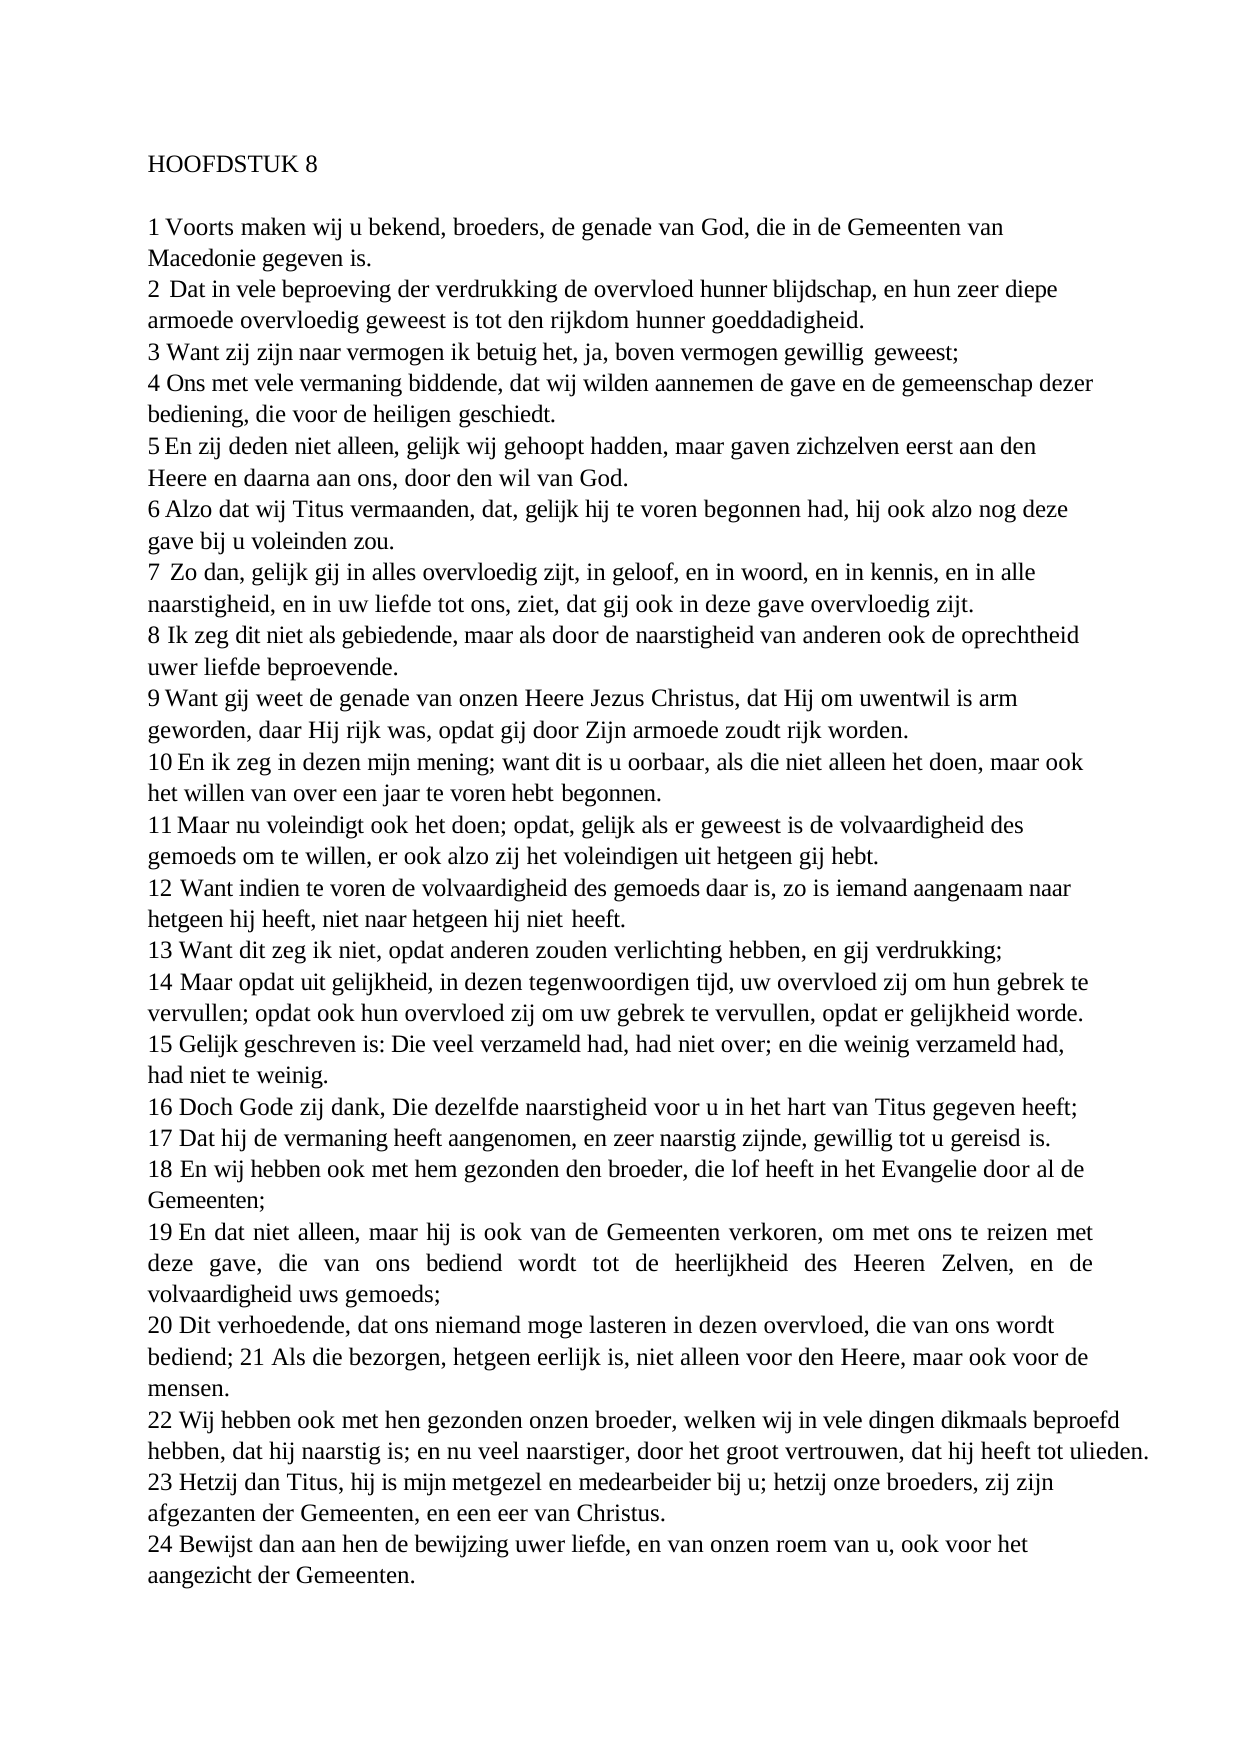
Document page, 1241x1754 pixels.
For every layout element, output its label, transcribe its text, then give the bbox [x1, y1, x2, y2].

list En ik zeg in dezen mijn mening; want dit is u oorbaar, als die niet alleen het doen, maar ook het willen van over een jaar te voren hebt begonnen. [147, 747, 1093, 807]
list Dit verhoedende, dat ons niemand moge lasteren in dezen overvloed, die van ons wordt bediend; 21 Als die bezorgen, hetgeen eerlijk is, niet alleen voor den Heere, maar ook voor de mensen. [147, 1310, 1139, 1402]
list Want zij zijn naar vermogen ik betuig het, ja, boven vermogen gewillig geweest; [147, 337, 1155, 366]
text 16 Doch Gode zij dank, Die dezelfde naarstigheid voor u in het hart van Titus gegeven heeft; 17 Dat hij de vermaning heeft aangenomen, en zeer naarstig zijnde, gewillig tot u gereisd is. [147, 1092, 1089, 1151]
list Want dit zeg ik niet, opdat anderen zouden verlichting hebben, en gij verdrukking; [147, 936, 1155, 964]
list En dat niet alleen, maar hij is ook van de Gemeenten verkoren, om met ons te reizen met deze gave, die van ons bediend wordt tot de heerlijkheid des Heeren Zelven, en de volvaardigheid uws gemoeds; [147, 1217, 1094, 1308]
list Ik zeg dit niet als gebiedende, maar als door de naarstigheid van anderen ook de oprechtheid uwer liefde beproevende. [147, 620, 1093, 681]
list Ons met vele vermaning biddende, dat wij wilden aannemen de gave en de gemeenschap dezer bediening, die voor de heiligen geschiedt. [147, 368, 1093, 428]
list Voorts maken wij u bekend, broeders, de genade van God, die in de Gemeenten van Macedonie gegeven is. [147, 212, 1093, 272]
list Alzo dat wij Titus vermaanden, dat, gelijk hij te voren begonnen had, hij ook alzo nog deze gave bij u voleinden zou. [147, 494, 1093, 554]
list En wij hebben ook met hem gezonden den broeder, die lof heeft in het Evangelie door al de Gemeenten; [147, 1154, 1094, 1214]
list Want gij weet de genade van onzen Heere Jezus Christus, dat Hij om uwentwil is arm geworden, daar Hij rijk was, opdat gij door Zijn armoede zoudt rijk worden. [147, 683, 1093, 744]
text HOOFDSTUK 8 [147, 149, 1089, 178]
list Maar opdat uit gelijkheid, in dezen tegenwoordigen tijd, uw overvloed zij om hun gebrek te vervullen; opdat ook hun overvloed zij om uw gebrek te vervullen, opdat er gelijkheid worde. 15 Gelijk geschreven is: Die veel verzameld had, had niet over; en die weinig verzameld had, had niet te weinig. [147, 967, 1094, 1089]
list Maar nu voleindigt ook het doen; opdat, gelijk als er geweest is de volvaardigheid des gemoeds om te willen, er ook alzo zij het voleindigen uit hetgeen gij hebt. [147, 810, 1094, 870]
text 24 Bewijst dan aan hen de bewijzing uwer liefde, en van onzen roem van u, ook voor het aangezicht der Gemeenten. [147, 1529, 1118, 1589]
list En zij deden niet alleen, gelijk wij gehoopt hadden, maar gaven zichzelven eerst aan den Heere en daarna aan ons, door den wil van God. [147, 431, 1094, 491]
text 22 Wij hebben ook met hen gezonden onzen broeder, welken wij in vele dingen dikmaals beproefd hebben, dat hij naarstig is; en nu veel naarstiger, door het groot vertrouwen, dat hij heeft tot ulieden. 23 Hetzij dan Titus, hij is mijn metgezel en medearbeider bij u; hetzij onze broeders, zij zijn afgezanten der Gemeenten, en een eer van Christus. [147, 1405, 1155, 1527]
list Dat in vele beproeving der verdrukking de overvloed hunner blijdschap, en hun zeer diepe armoede overvloedig geweest is tot den rijkdom hunner goeddadigheid. [147, 274, 1094, 334]
list Want indien te voren de volvaardigheid des gemoeds daar is, zo is iemand aangenaam naar hetgeen hij heeft, niet naar hetgeen hij niet heeft. [147, 873, 1093, 933]
list Zo dan, gelijk gij in alles overvloedig zijt, in geloof, en in woord, en in kennis, en in alle naarstigheid, en in uw liefde tot ons, ziet, dat gij ook in deze gave overvloedig zijt. [147, 557, 1093, 618]
